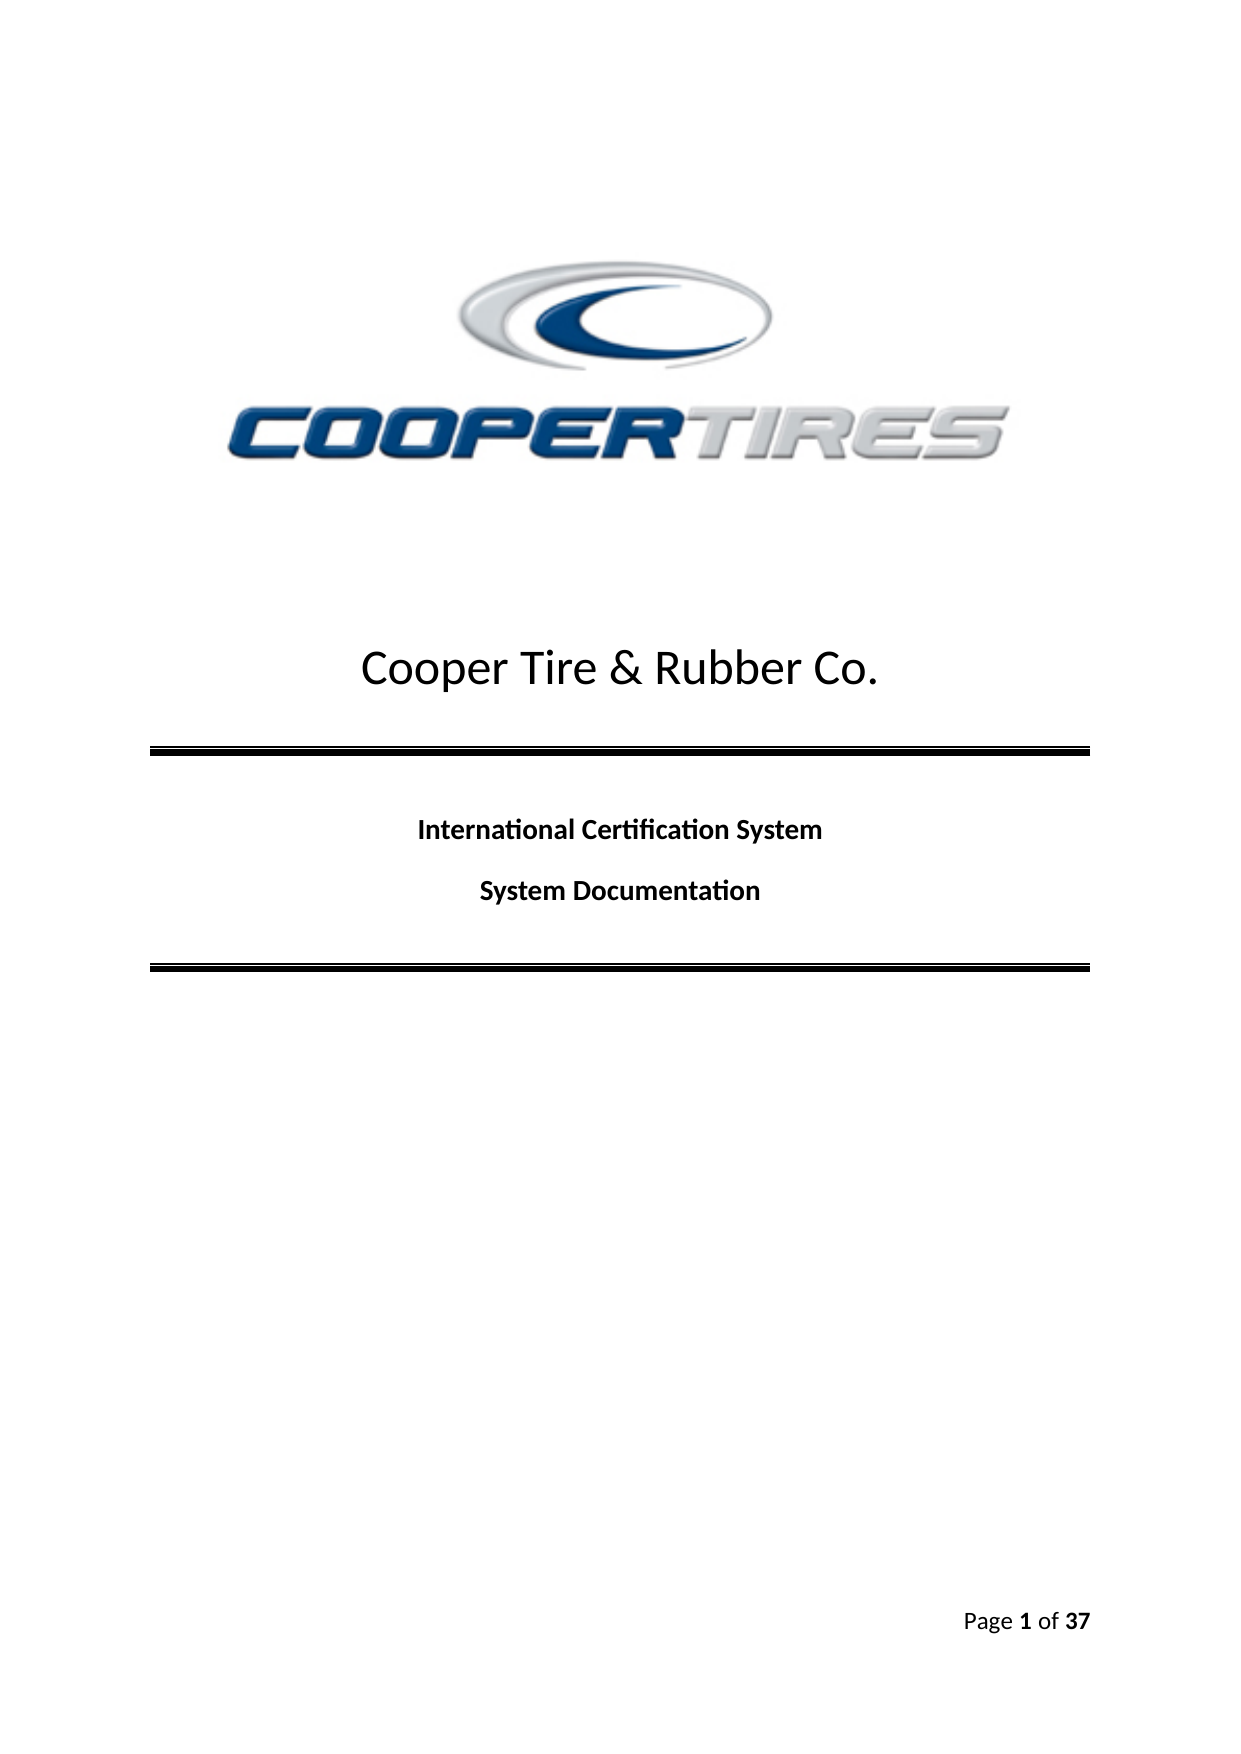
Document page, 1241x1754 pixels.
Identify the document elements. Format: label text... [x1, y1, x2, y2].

title Cooper Tire & Rubber Co. [150, 636, 1090, 697]
picture [203, 229, 1037, 538]
title System Documentation [150, 872, 1090, 907]
title International Certification System [150, 811, 1090, 847]
